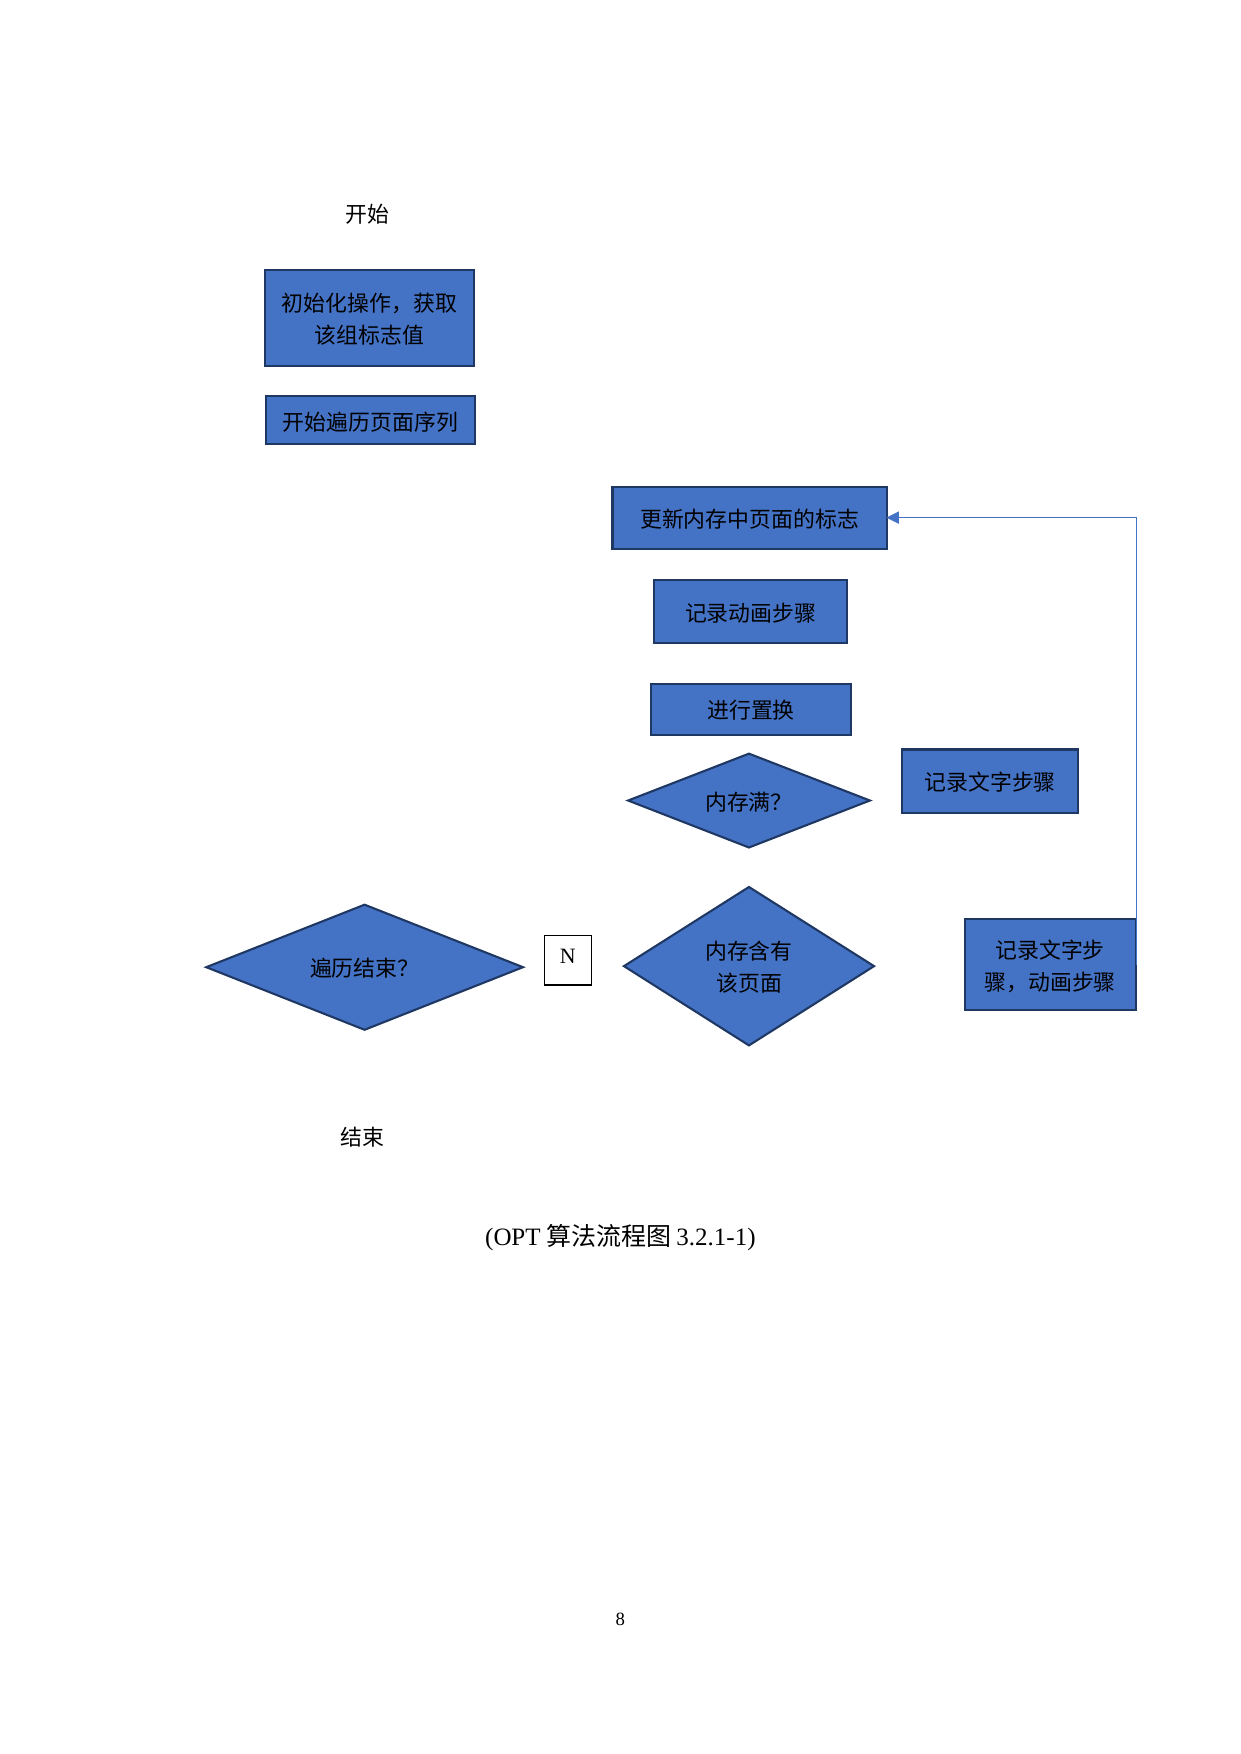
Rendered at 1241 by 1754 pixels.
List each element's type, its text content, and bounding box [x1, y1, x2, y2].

text (OPT 算法流程图3.2.1-1) [187, 1202, 1053, 1267]
